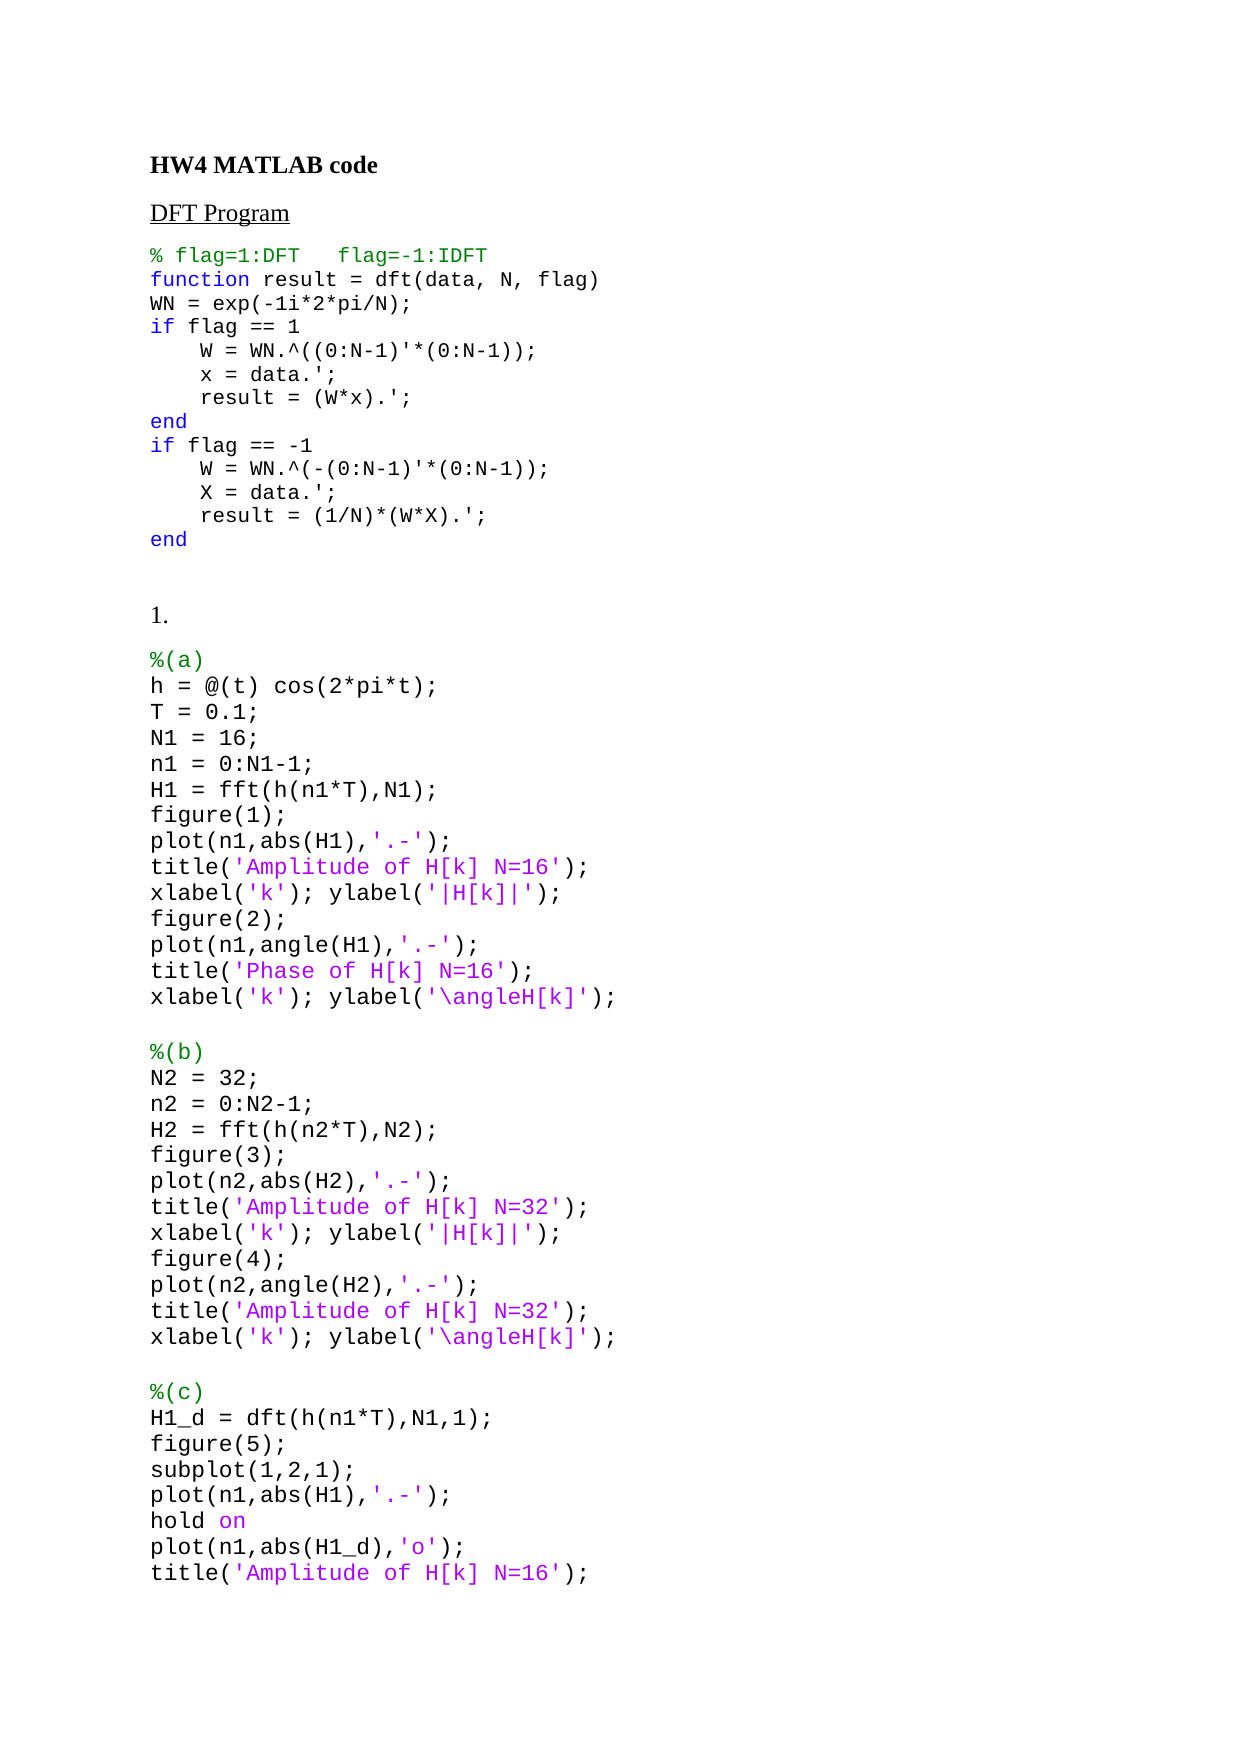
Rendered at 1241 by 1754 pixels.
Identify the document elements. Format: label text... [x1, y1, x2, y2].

text end [150, 411, 1090, 434]
text xlabel('k'); ylabel('\angleH[k]'); [150, 985, 1090, 1011]
text plot(n2,abs(H2),'.-'); [150, 1170, 1090, 1196]
text title('Amplitude of H[k] N=16'); [150, 856, 1090, 882]
text % flag=1:DFT flag=-1:IDFT [150, 245, 1090, 269]
text xlabel('k'); ylabel('|H[k]|'); [150, 882, 1090, 908]
text if flag == 1 [150, 316, 1090, 340]
text end [150, 529, 1090, 553]
text %(b) [150, 1040, 1090, 1066]
text title('Amplitude of H[k] N=16'); [150, 1562, 1090, 1588]
text 1. [150, 601, 1090, 629]
text N1 = 16; [150, 726, 1090, 752]
text W = WN.^((0:N-1)'*(0:N-1)); [150, 340, 1090, 364]
text if flag == -1 [150, 434, 1090, 458]
text T = 0.1; [150, 700, 1090, 726]
text WN = exp(-1i*2*pi/N); [150, 293, 1090, 316]
text plot(n2,angle(H2),'.-'); [150, 1273, 1090, 1299]
text title('Phase of H[k] N=16'); [150, 959, 1090, 985]
text H1 = fft(h(n1*T),N1); [150, 778, 1090, 804]
text function result = dft(data, N, flag) [150, 269, 1090, 293]
text subplot(1,2,1); [150, 1458, 1090, 1484]
text figure(2); [150, 908, 1090, 933]
text HW4 MATLAB code [150, 150, 1090, 179]
text n2 = 0:N2-1; [150, 1092, 1090, 1118]
text figure(4); [150, 1248, 1090, 1273]
text plot(n1,angle(H1),'.-'); [150, 933, 1090, 959]
text figure(5); [150, 1432, 1090, 1458]
text H1_d = dft(h(n1*T),N1,1); [150, 1406, 1090, 1432]
text plot(n1,abs(H1),'.-'); [150, 830, 1090, 856]
text plot(n1,abs(H1_d),'o'); [150, 1536, 1090, 1562]
text x = data.'; [150, 364, 1090, 387]
text %(a) [150, 648, 1090, 674]
text result = (W*x).'; [150, 387, 1090, 411]
text hold on [150, 1510, 1090, 1536]
text xlabel('k'); ylabel('|H[k]|'); [150, 1222, 1090, 1248]
text H2 = fft(h(n2*T),N2); [150, 1118, 1090, 1144]
text title('Amplitude of H[k] N=32'); [150, 1299, 1090, 1325]
text xlabel('k'); ylabel('\angleH[k]'); [150, 1325, 1090, 1351]
text plot(n1,abs(H1),'.-'); [150, 1484, 1090, 1510]
text h = @(t) cos(2*pi*t); [150, 674, 1090, 700]
text n1 = 0:N1-1; [150, 752, 1090, 778]
text X = data.'; [150, 482, 1090, 506]
text figure(3); [150, 1144, 1090, 1170]
text %(c) [150, 1380, 1090, 1406]
text result = (1/N)*(W*X).'; [150, 506, 1090, 529]
text N2 = 32; [150, 1066, 1090, 1092]
text title('Amplitude of H[k] N=32'); [150, 1196, 1090, 1222]
text figure(1); [150, 804, 1090, 830]
text W = WN.^(-(0:N-1)'*(0:N-1)); [150, 458, 1090, 482]
text DFT Program [150, 198, 1090, 226]
